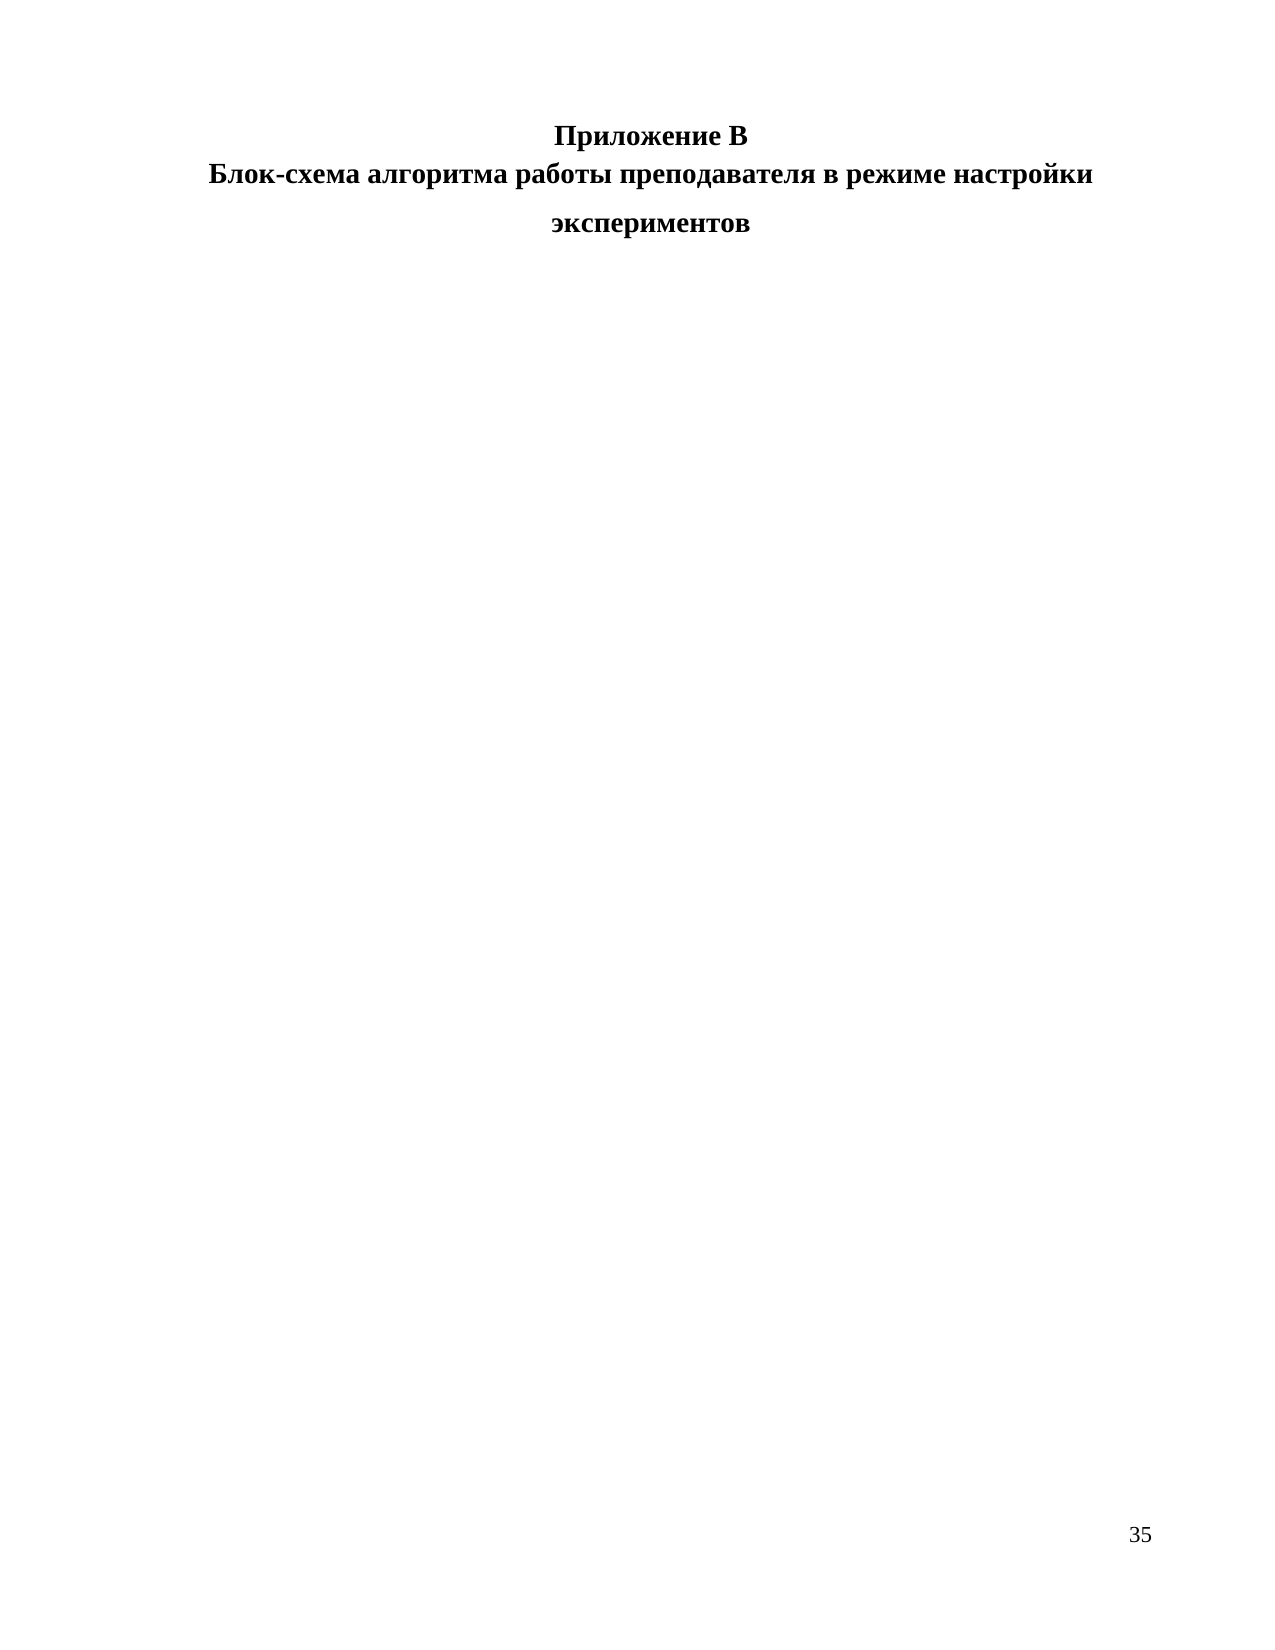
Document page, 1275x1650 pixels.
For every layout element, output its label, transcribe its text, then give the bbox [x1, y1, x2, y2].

subtitle Блок-схема алгоритма работы преподавателя в режиме настройки экспериментов [150, 157, 1152, 242]
subtitle Приложение В [150, 118, 1152, 152]
